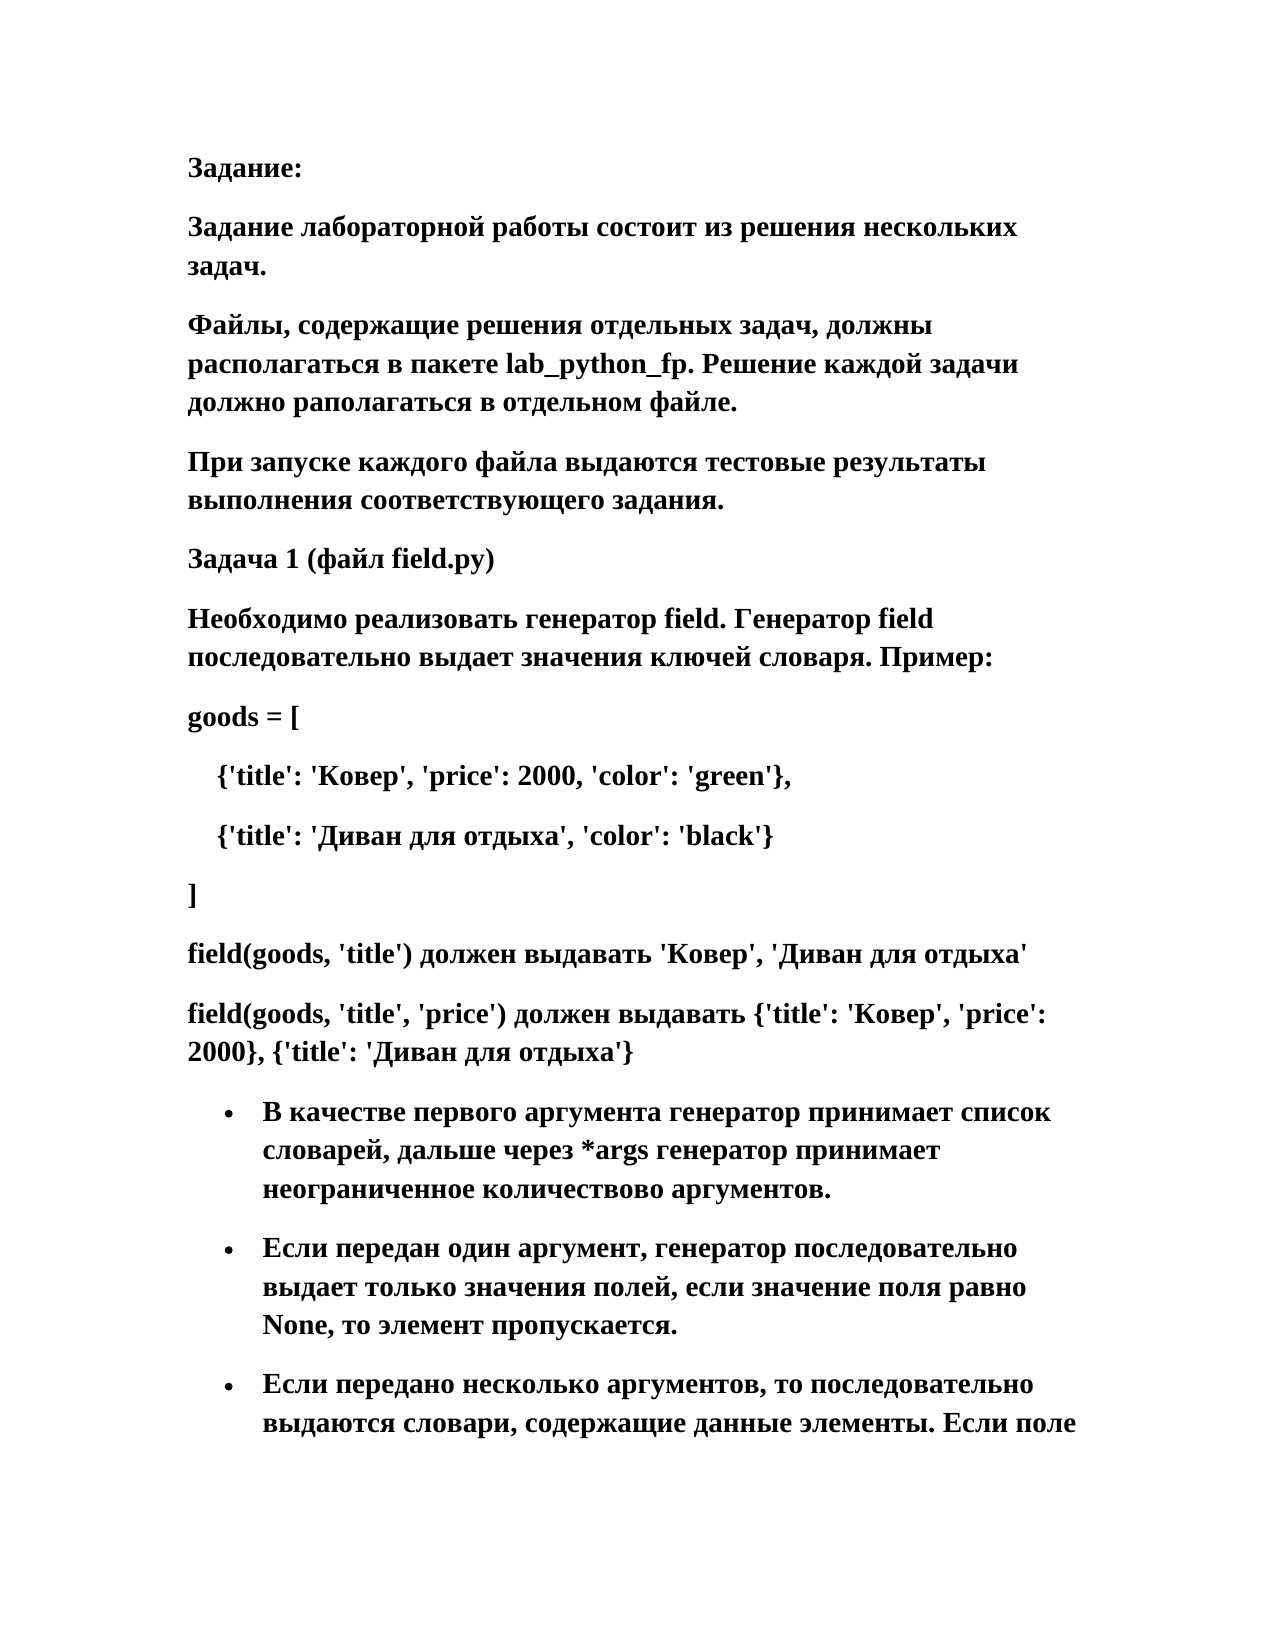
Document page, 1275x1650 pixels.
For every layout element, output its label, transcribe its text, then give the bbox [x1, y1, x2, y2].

text goods = [ [187, 699, 1087, 732]
text field(goods, 'title') должен выдавать 'Ковер', 'Диван для отдыха' [187, 936, 1087, 970]
text При запуске каждого файла выдаются тестовые результаты выполнения соответствующего задания. [187, 444, 1087, 516]
text ] [187, 877, 1087, 911]
text Задание: [187, 150, 1087, 183]
text Задание лабораторной работы состоит из решения нескольких задач. [187, 209, 1087, 281]
text Задача 1 (файл field.py) [187, 542, 1087, 575]
list В качестве первого аргумента генератор принимает список словарей, дальше через *args генератор принимает неограниченное количествово аргументов. [225, 1094, 1087, 1204]
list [225, 1367, 1087, 1439]
list Если передан один аргумент, генератор последовательно выдает только значения полей, если значение поля равно None, то элемент пропускается. [225, 1230, 1087, 1341]
text {'title': 'Диван для отдыха', 'color': 'black'} [187, 818, 1087, 851]
text field(goods, 'title', 'price') должен выдавать {'title': 'Ковер', 'price': 2000}, {'title': 'Диван для отдыха'} [187, 996, 1087, 1068]
text {'title': 'Ковер', 'price': 2000, 'color': 'green'}, [187, 758, 1087, 792]
text Файлы, содержащие решения отдельных задач, должны располагаться в пакете lab_python_fp. Решение каждой задачи должно раполагаться в отдельном файле. [187, 307, 1087, 418]
text Необходимо реализовать генератор field. Генератор field последовательно выдает значения ключей словаря. Пример: [187, 601, 1087, 673]
